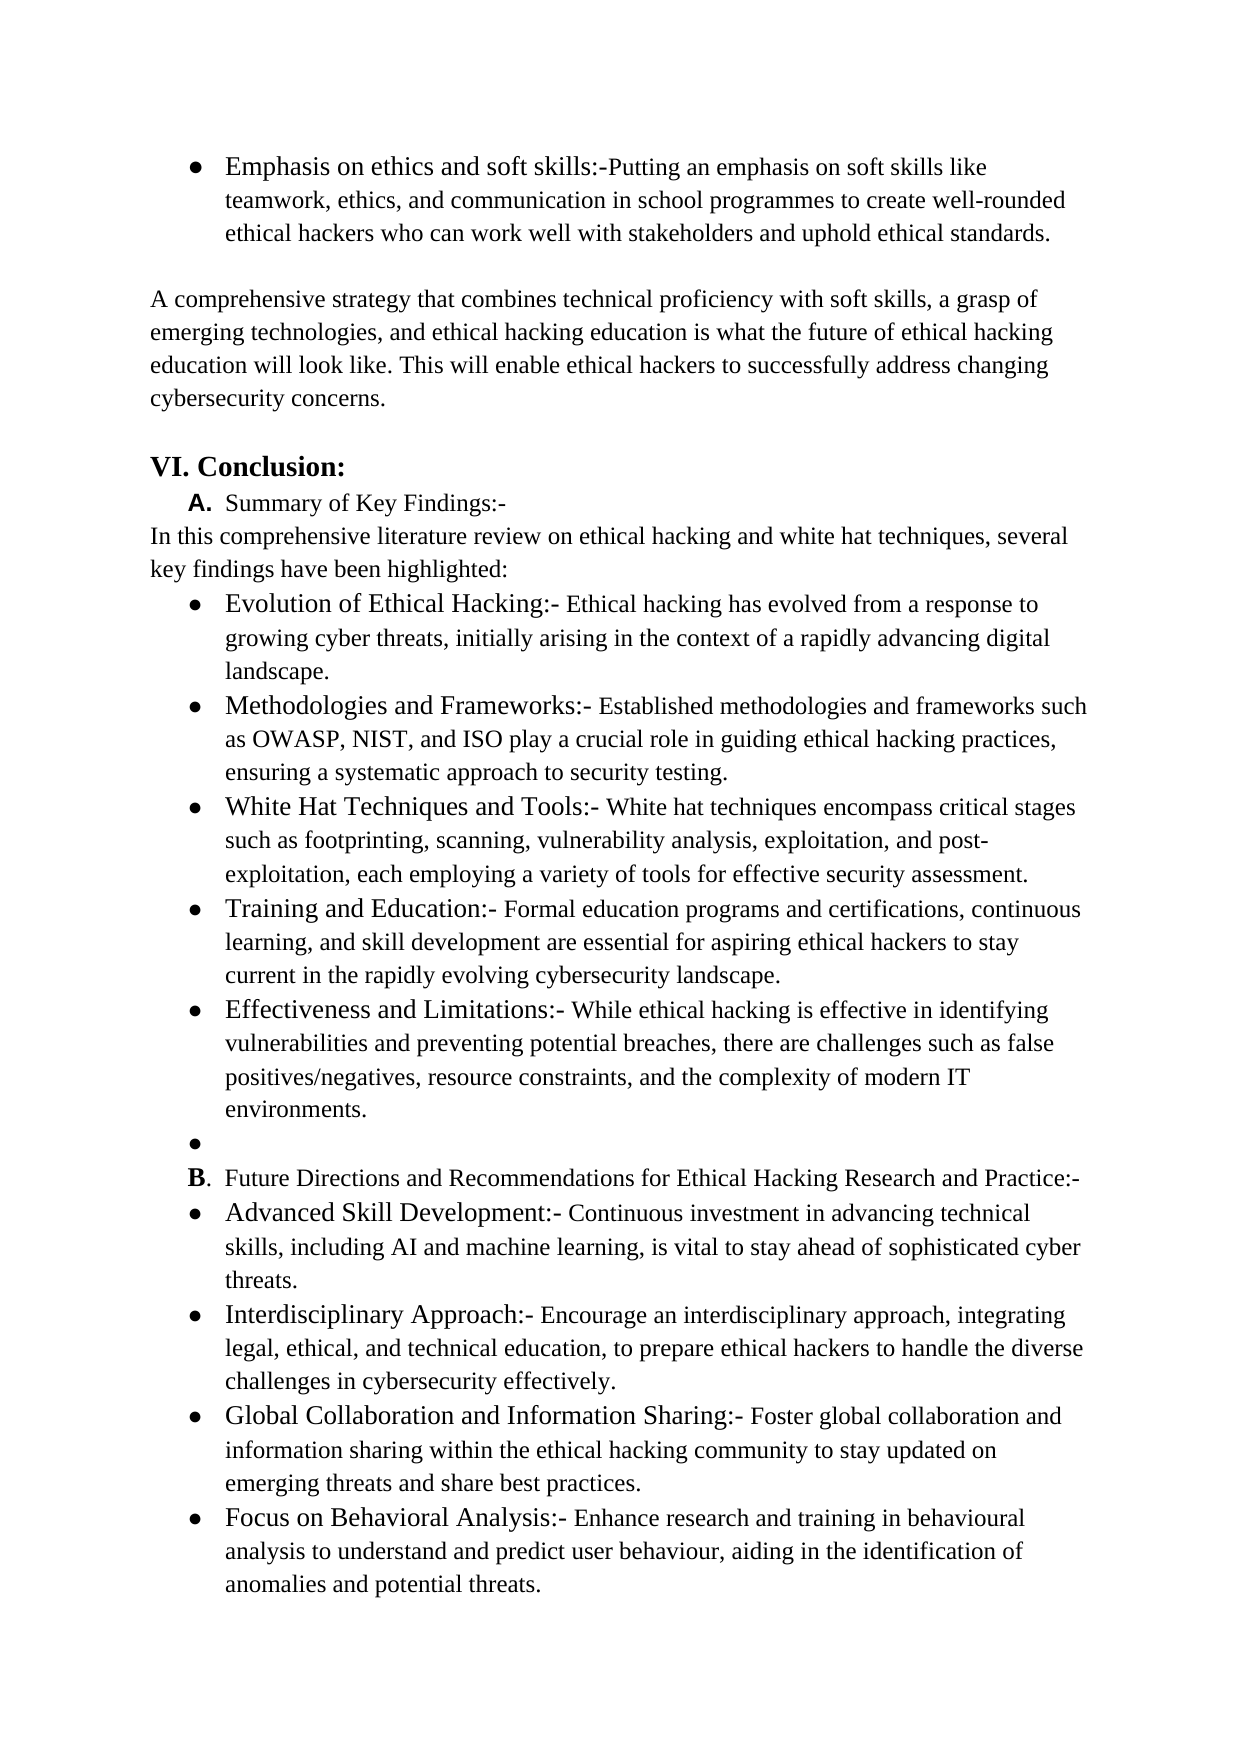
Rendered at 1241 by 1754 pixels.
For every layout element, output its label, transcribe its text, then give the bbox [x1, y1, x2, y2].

text B. Future Directions and Recommendations for Ethical Hacking Research and Practice:- [150, 1161, 1090, 1192]
text VI. Conclusion: [150, 449, 1090, 483]
list Focus on Behavioral Analysis:- Enhance research and training in behavioural analysis to understand and predict user behaviour, aiding in the identification of anomalies and potential threats. [187, 1501, 1090, 1598]
list White Hat Techniques and Tools:- White hat techniques encompass critical stages such as footprinting, scanning, vulnerability analysis, exploitation, and post-exploitation, each employing a variety of tools for effective security assessment. [187, 790, 1090, 887]
text A comprehensive strategy that combines technical proficiency with soft skills, a grasp of emerging technologies, and ethical hacking education is what the future of ethical hacking education will look like. This will enable ethical hackers to successfully address changing cybersecurity concerns. [150, 284, 1090, 412]
list Advanced Skill Development:- Continuous investment in advancing technical skills, including AI and machine learning, is vital to stay ahead of sophisticated cyber threats. [187, 1196, 1090, 1293]
list Interdisciplinary Approach:- Encourage an interdisciplinary approach, integrating legal, ethical, and technical education, to prepare ethical hackers to handle the diverse challenges in cybersecurity effectively. [187, 1298, 1090, 1395]
list Global Collaboration and Information Sharing:- Foster global collaboration and information sharing within the ethical hacking community to stay updated on emerging threats and share best practices. [187, 1399, 1090, 1496]
list Effectiveness and Limitations:- While ethical hacking is effective in identifying vulnerabilities and preventing potential breaches, there are challenges such as false positives/negatives, resource constraints, and the complexity of modern IT environments. [187, 993, 1090, 1123]
list Summary of Key Findings:- [187, 488, 1090, 517]
list Evolution of Ethical Hacking:- Ethical hacking has evolved from a response to growing cyber threats, initially arising in the context of a rapidly advancing digital landscape. [187, 587, 1090, 684]
text In this comprehensive literature review on ethical hacking and white hat techniques, several key findings have been highlighted: [150, 521, 1090, 583]
list Training and Education:- Formal education programs and certifications, continuous learning, and skill development are essential for aspiring ethical hackers to stay current in the rapidly evolving cybersecurity landscape. [187, 892, 1090, 989]
list Methodologies and Frameworks:- Established methodologies and frameworks such as OWASP, NIST, and ISO play a crucial role in guiding ethical hacking practices, ensuring a systematic approach to security testing. [187, 689, 1090, 786]
list Emphasis on ethics and soft skills:-Putting an emphasis on soft skills like teamwork, ethics, and communication in school programmes to create well-rounded ethical hackers who can work well with stakeholders and uphold ethical standards. [187, 150, 1090, 247]
